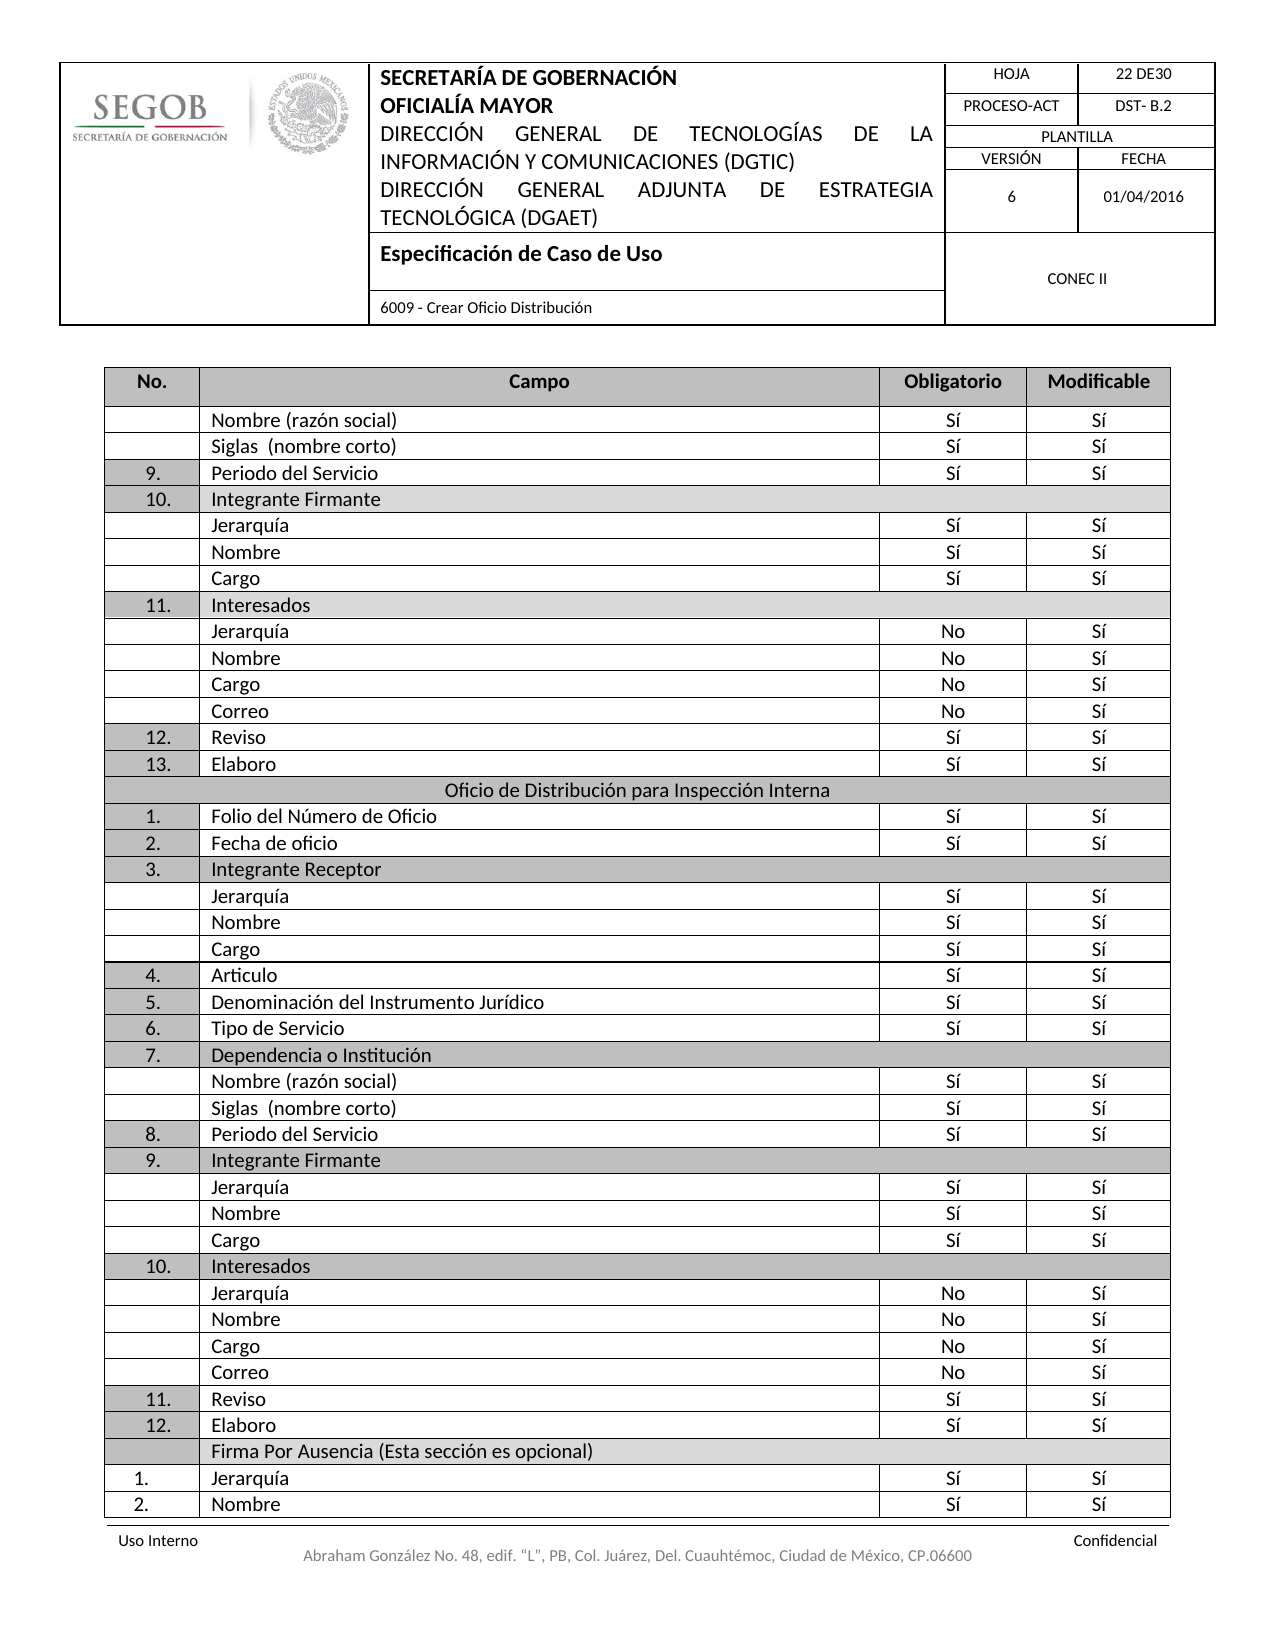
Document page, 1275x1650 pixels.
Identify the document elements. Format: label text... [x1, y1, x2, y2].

table_cell Sí [880, 460, 1026, 485]
table_cell Cargo [200, 1227, 879, 1252]
table_cell Elaboro [200, 1412, 879, 1438]
table_cell Sí [1027, 1333, 1170, 1358]
table_cell Sí [1027, 804, 1170, 829]
table_cell Sí [1027, 619, 1170, 644]
table_cell Denominación del Instrumento Jurídico [200, 989, 879, 1014]
table_cell Sí [1027, 698, 1170, 723]
table_cell Sí [880, 1121, 1026, 1147]
table_cell [105, 513, 199, 538]
table_cell Sí [1027, 1492, 1170, 1517]
table_cell [105, 724, 199, 750]
table_cell Sí [1027, 1359, 1170, 1385]
table_cell [105, 989, 199, 1014]
table_cell [105, 910, 199, 935]
table_cell [105, 1492, 199, 1517]
table_cell Sí [880, 433, 1026, 459]
table_cell No [880, 619, 1026, 644]
table_cell Sí [1027, 1306, 1170, 1332]
table_cell [105, 1333, 199, 1358]
table_cell Sí [1027, 830, 1170, 856]
table_cell Sí [880, 910, 1026, 935]
table_cell Sí [880, 1174, 1026, 1199]
table_cell [105, 619, 199, 644]
table_cell Sí [880, 1201, 1026, 1226]
table_cell Sí [880, 1412, 1026, 1438]
table_cell [105, 539, 199, 564]
table_cell [105, 671, 199, 697]
table_cell Sí [880, 1386, 1026, 1411]
table_cell Sí [1027, 883, 1170, 908]
table_cell Reviso [200, 724, 879, 750]
table_cell Sí [1027, 1465, 1170, 1491]
table_cell Dependencia o Institución [200, 1042, 1170, 1067]
table_cell [105, 751, 199, 776]
table_cell Sí [880, 989, 1026, 1014]
table_header Modificable [1027, 368, 1170, 406]
table_cell Sí [880, 1095, 1026, 1120]
table_cell Interesados [200, 1254, 1170, 1279]
table_cell Sí [1027, 513, 1170, 538]
table_cell Correo [200, 698, 879, 723]
table_cell Sí [1027, 751, 1170, 776]
table_cell Sí [1027, 1121, 1170, 1147]
table_cell Oficio de Distribución para Inspección Interna [105, 777, 1170, 803]
table_cell [105, 1254, 199, 1279]
table_cell [105, 883, 199, 908]
table_cell Integrante Firmante [200, 486, 1170, 512]
table_cell [105, 1306, 199, 1332]
table_cell Sí [1027, 1095, 1170, 1120]
table_cell Articulo [200, 963, 879, 988]
table_cell Cargo [200, 1333, 879, 1358]
table_cell Jerarquía [200, 883, 879, 908]
table_cell [105, 1280, 199, 1305]
table_cell Nombre [200, 1306, 879, 1332]
table_cell Tipo de Servicio [200, 1015, 879, 1041]
table_cell [105, 1465, 199, 1491]
table_cell Sí [1027, 910, 1170, 935]
table_cell Sí [1027, 566, 1170, 591]
table_cell Jerarquía [200, 513, 879, 538]
table_cell Jerarquía [200, 1174, 879, 1199]
table_cell Integrante Firmante [200, 1148, 1170, 1173]
table_header Obligatorio [880, 368, 1026, 406]
table_cell [105, 1015, 199, 1041]
table_cell [105, 1227, 199, 1252]
table_cell [105, 963, 199, 988]
table_cell Sí [880, 751, 1026, 776]
table_cell [105, 1148, 199, 1173]
table_cell Jerarquía [200, 619, 879, 644]
table_cell Sí [1027, 1386, 1170, 1411]
table_cell Cargo [200, 936, 879, 961]
table_cell [105, 1359, 199, 1385]
table_header Campo [200, 368, 879, 406]
table_cell Sí [880, 1015, 1026, 1041]
table_cell No [880, 1333, 1026, 1358]
table_cell Fecha de oficio [200, 830, 879, 856]
table_cell Sí [1027, 433, 1170, 459]
table_cell Folio del Número de Oficio [200, 804, 879, 829]
table_cell [105, 698, 199, 723]
table_cell [105, 566, 199, 591]
table_cell Sí [1027, 407, 1170, 432]
table_cell Siglas (nombre corto) [200, 1095, 879, 1120]
table_cell No [880, 1306, 1026, 1332]
table_cell [105, 1439, 199, 1464]
table_cell No [880, 671, 1026, 697]
table_cell Sí [1027, 1015, 1170, 1041]
table_cell Sí [880, 936, 1026, 961]
table_cell Sí [880, 963, 1026, 988]
table_cell [105, 433, 199, 459]
table_cell Cargo [200, 671, 879, 697]
table_cell No [880, 698, 1026, 723]
table_cell [105, 936, 199, 961]
table_cell Sí [880, 883, 1026, 908]
table_cell Siglas (nombre corto) [200, 433, 879, 459]
table_cell Nombre (razón social) [200, 1068, 879, 1094]
table_cell Sí [1027, 1280, 1170, 1305]
table_cell [105, 1042, 199, 1067]
table_cell Nombre (razón social) [200, 407, 879, 432]
table_cell [105, 830, 199, 856]
table_cell Sí [880, 566, 1026, 591]
table_cell Periodo del Servicio [200, 460, 879, 485]
table_cell Cargo [200, 566, 879, 591]
table_cell Periodo del Servicio [200, 1121, 879, 1147]
table_cell [105, 592, 199, 617]
table_cell [105, 486, 199, 512]
table_cell Sí [880, 513, 1026, 538]
table_cell Sí [880, 407, 1026, 432]
table_cell [105, 1412, 199, 1438]
table_cell Sí [1027, 1227, 1170, 1252]
table_cell Sí [1027, 936, 1170, 961]
table_cell [105, 1386, 199, 1411]
table_cell No [880, 645, 1026, 670]
table_cell Interesados [200, 592, 1170, 617]
table_cell Reviso [200, 1386, 879, 1411]
table_cell Sí [1027, 460, 1170, 485]
table_cell Sí [1027, 963, 1170, 988]
table_cell Sí [1027, 1174, 1170, 1199]
table_cell Sí [880, 830, 1026, 856]
table_cell Sí [1027, 989, 1170, 1014]
table_cell Sí [880, 1068, 1026, 1094]
table_cell [105, 1174, 199, 1199]
table_cell Sí [1027, 645, 1170, 670]
table_cell Integrante Receptor [200, 857, 1170, 882]
table_header No. [105, 368, 199, 406]
table_cell [105, 1068, 199, 1094]
table_cell Sí [880, 1227, 1026, 1252]
table_cell Sí [1027, 724, 1170, 750]
table_cell [105, 857, 199, 882]
table_cell Correo [200, 1359, 879, 1385]
table_cell [105, 407, 199, 432]
table_cell Nombre [200, 645, 879, 670]
table_cell No [880, 1280, 1026, 1305]
table_cell Nombre [200, 910, 879, 935]
table_cell Firma Por Ausencia (Esta sección es opcional) [200, 1439, 1170, 1464]
table_cell Nombre [200, 1492, 879, 1517]
table_cell Jerarquía [200, 1280, 879, 1305]
table_cell Sí [880, 539, 1026, 564]
table_cell Sí [1027, 1068, 1170, 1094]
table_cell [105, 1095, 199, 1120]
table_cell Sí [1027, 539, 1170, 564]
table_cell Sí [880, 1492, 1026, 1517]
table_cell Nombre [200, 1201, 879, 1226]
picture [72, 71, 353, 175]
table_cell Sí [1027, 1201, 1170, 1226]
table_cell Sí [880, 804, 1026, 829]
table_cell Sí [1027, 671, 1170, 697]
table_cell [105, 460, 199, 485]
table_cell No [880, 1359, 1026, 1385]
table_cell [105, 1201, 199, 1226]
table_cell Sí [1027, 1412, 1170, 1438]
table_cell [105, 804, 199, 829]
table_cell Nombre [200, 539, 879, 564]
table_cell Sí [880, 1465, 1026, 1491]
table_cell Jerarquía [200, 1465, 879, 1491]
table_cell Elaboro [200, 751, 879, 776]
table_cell Sí [880, 724, 1026, 750]
table_cell [105, 1121, 199, 1147]
table_cell [105, 645, 199, 670]
